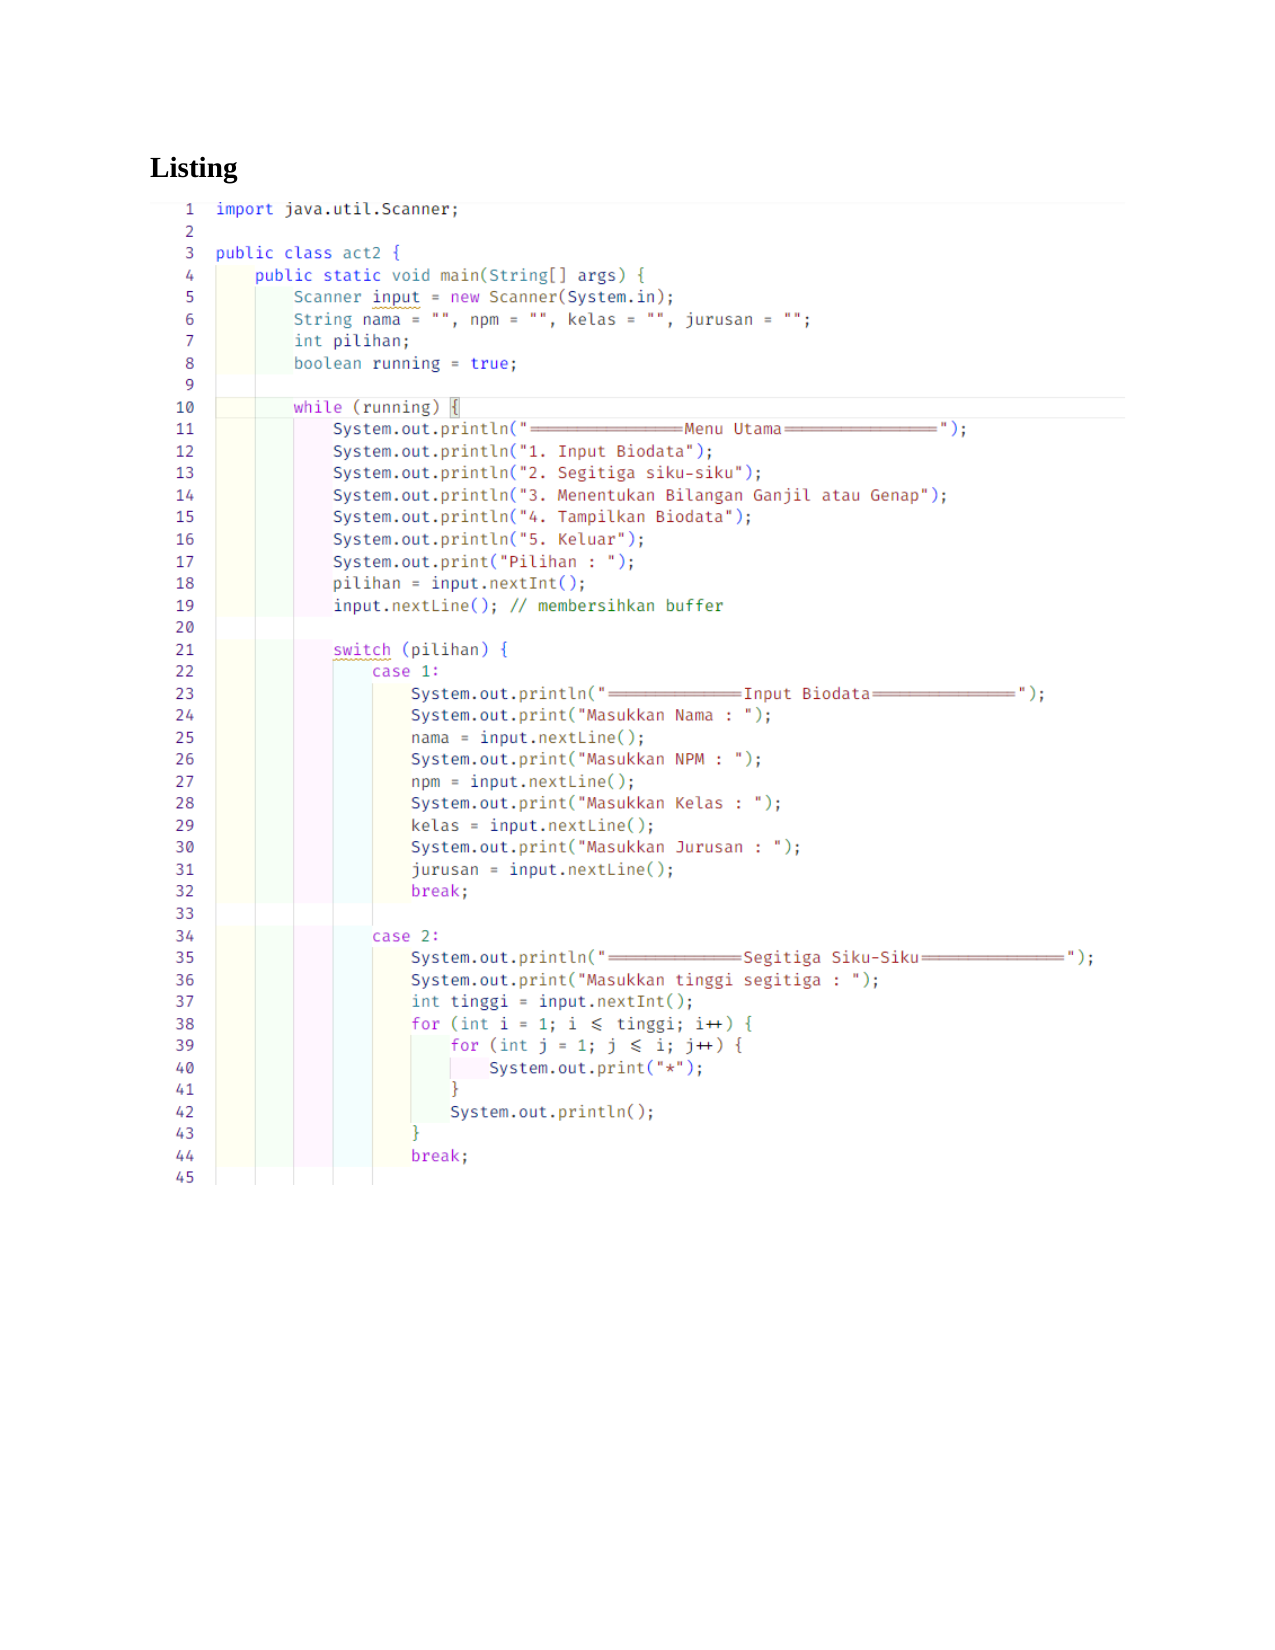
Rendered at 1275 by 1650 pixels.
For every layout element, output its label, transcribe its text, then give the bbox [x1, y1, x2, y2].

picture [150, 202, 1125, 1185]
text Listing [150, 150, 1125, 183]
